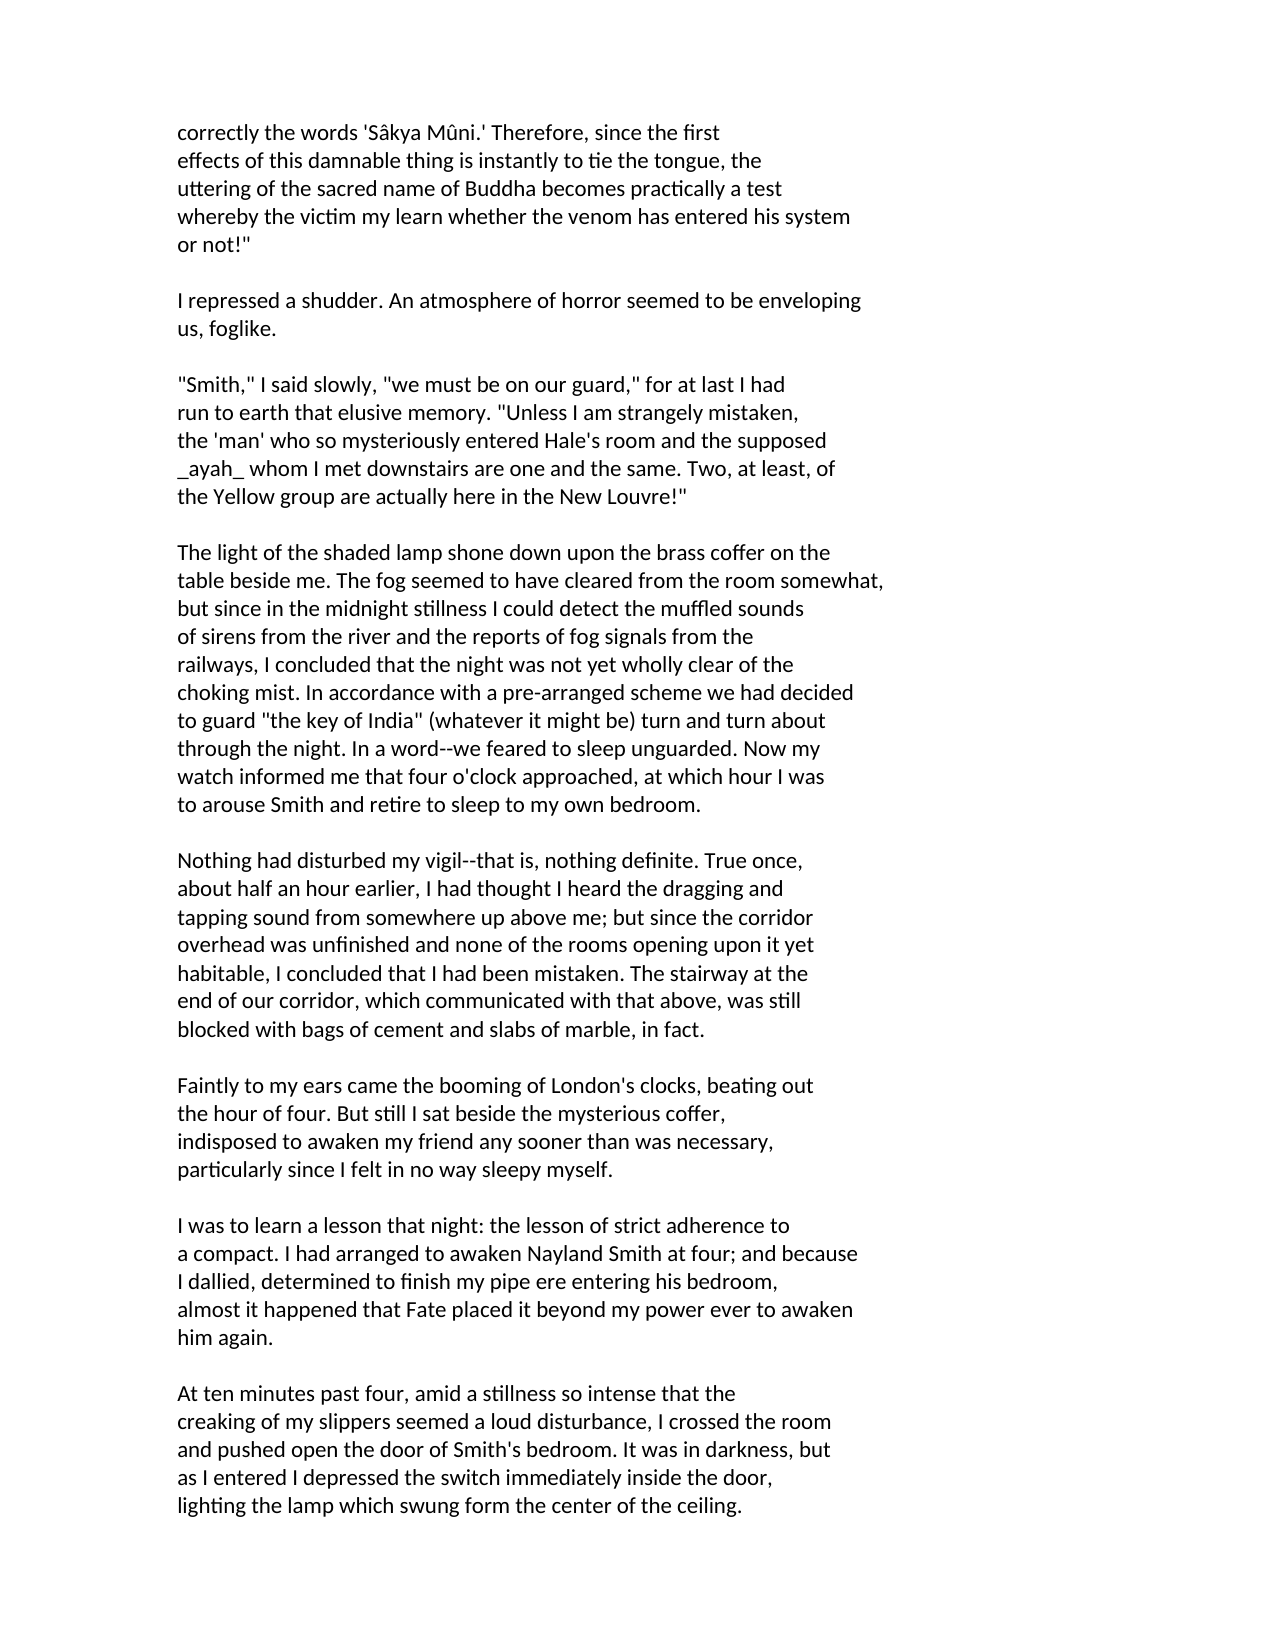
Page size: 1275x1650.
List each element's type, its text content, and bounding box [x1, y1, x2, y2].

text watch informed me that four o'clock approached, at which hour I was [177, 762, 1186, 791]
text I repressed a shudder. An atmosphere of horror seemed to be enveloping [177, 286, 1186, 314]
text or not!" [177, 230, 1186, 258]
text through the night. In a word--we feared to sleep unguarded. Now my [177, 734, 1186, 762]
text of sirens from the river and the reports of fog signals from the [177, 622, 1186, 650]
text a compact. I had arranged to awaken Nayland Smith at four; and because [177, 1239, 1186, 1267]
text _ayah_ whom I met downstairs are one and the same. Two, at least, of [177, 454, 1186, 482]
text to arouse Smith and retire to sleep to my own bedroom. [177, 791, 1186, 818]
text but since in the midnight stillness I could detect the muffled sounds [177, 594, 1186, 622]
text run to earth that elusive memory. "Unless I am strangely mistaken, [177, 398, 1186, 426]
text habitable, I concluded that I had been mistaken. The stairway at the [177, 959, 1186, 987]
text whereby the victim my learn whether the venom has entered his system [177, 202, 1186, 230]
text overhead was unfinished and none of the rooms opening upon it yet [177, 931, 1186, 959]
text uttering of the sacred name of Buddha becomes practically a test [177, 174, 1186, 202]
text table beside me. The fog seemed to have cleared from the room somewhat, [177, 566, 1186, 594]
text I dallied, determined to finish my pipe ere entering his bedroom, [177, 1267, 1186, 1295]
text and pushed open the door of Smith's bedroom. It was in darkness, but [177, 1435, 1186, 1463]
text lighting the lamp which swung form the center of the ceiling. [177, 1491, 1186, 1519]
text The light of the shaded lamp shone down upon the brass coffer on the [177, 538, 1186, 566]
text blocked with bags of cement and slabs of marble, in fact. [177, 1015, 1186, 1043]
text the 'man' who so mysteriously entered Hale's room and the supposed [177, 426, 1186, 454]
text Nothing had disturbed my vigil--that is, nothing definite. True once, [177, 847, 1186, 874]
text tapping sound from somewhere up above me; but since the corridor [177, 903, 1186, 931]
text end of our corridor, which communicated with that above, was still [177, 987, 1186, 1015]
text At ten minutes past four, amid a stillness so intense that the [177, 1379, 1186, 1407]
text choking mist. In accordance with a pre-arranged scheme we had decided [177, 678, 1186, 706]
text indisposed to awaken my friend any sooner than was necessary, [177, 1127, 1186, 1155]
text the Yellow group are actually here in the New Louvre!" [177, 482, 1186, 510]
text almost it happened that Fate placed it beyond my power ever to awaken [177, 1295, 1186, 1323]
text creaking of my slippers seemed a loud disturbance, I crossed the room [177, 1407, 1186, 1435]
text him again. [177, 1323, 1186, 1351]
text Faintly to my ears came the booming of London's clocks, beating out [177, 1071, 1186, 1099]
text I was to learn a lesson that night: the lesson of strict adherence to [177, 1211, 1186, 1239]
text the hour of four. But still I sat beside the mysterious coffer, [177, 1099, 1186, 1127]
text effects of this damnable thing is instantly to tie the tongue, the [177, 146, 1186, 174]
text "Smith," I said slowly, "we must be on our guard," for at last I had [177, 370, 1186, 398]
text to guard "the key of India" (whatever it might be) turn and turn about [177, 706, 1186, 734]
text correctly the words 'Sâkya Mûni.' Therefore, since the first [177, 118, 1186, 146]
text particularly since I felt in no way sleepy myself. [177, 1155, 1186, 1183]
text railways, I concluded that the night was not yet wholly clear of the [177, 650, 1186, 678]
text about half an hour earlier, I had thought I heard the dragging and [177, 874, 1186, 903]
text us, foglike. [177, 314, 1186, 342]
text as I entered I depressed the switch immediately inside the door, [177, 1463, 1186, 1491]
